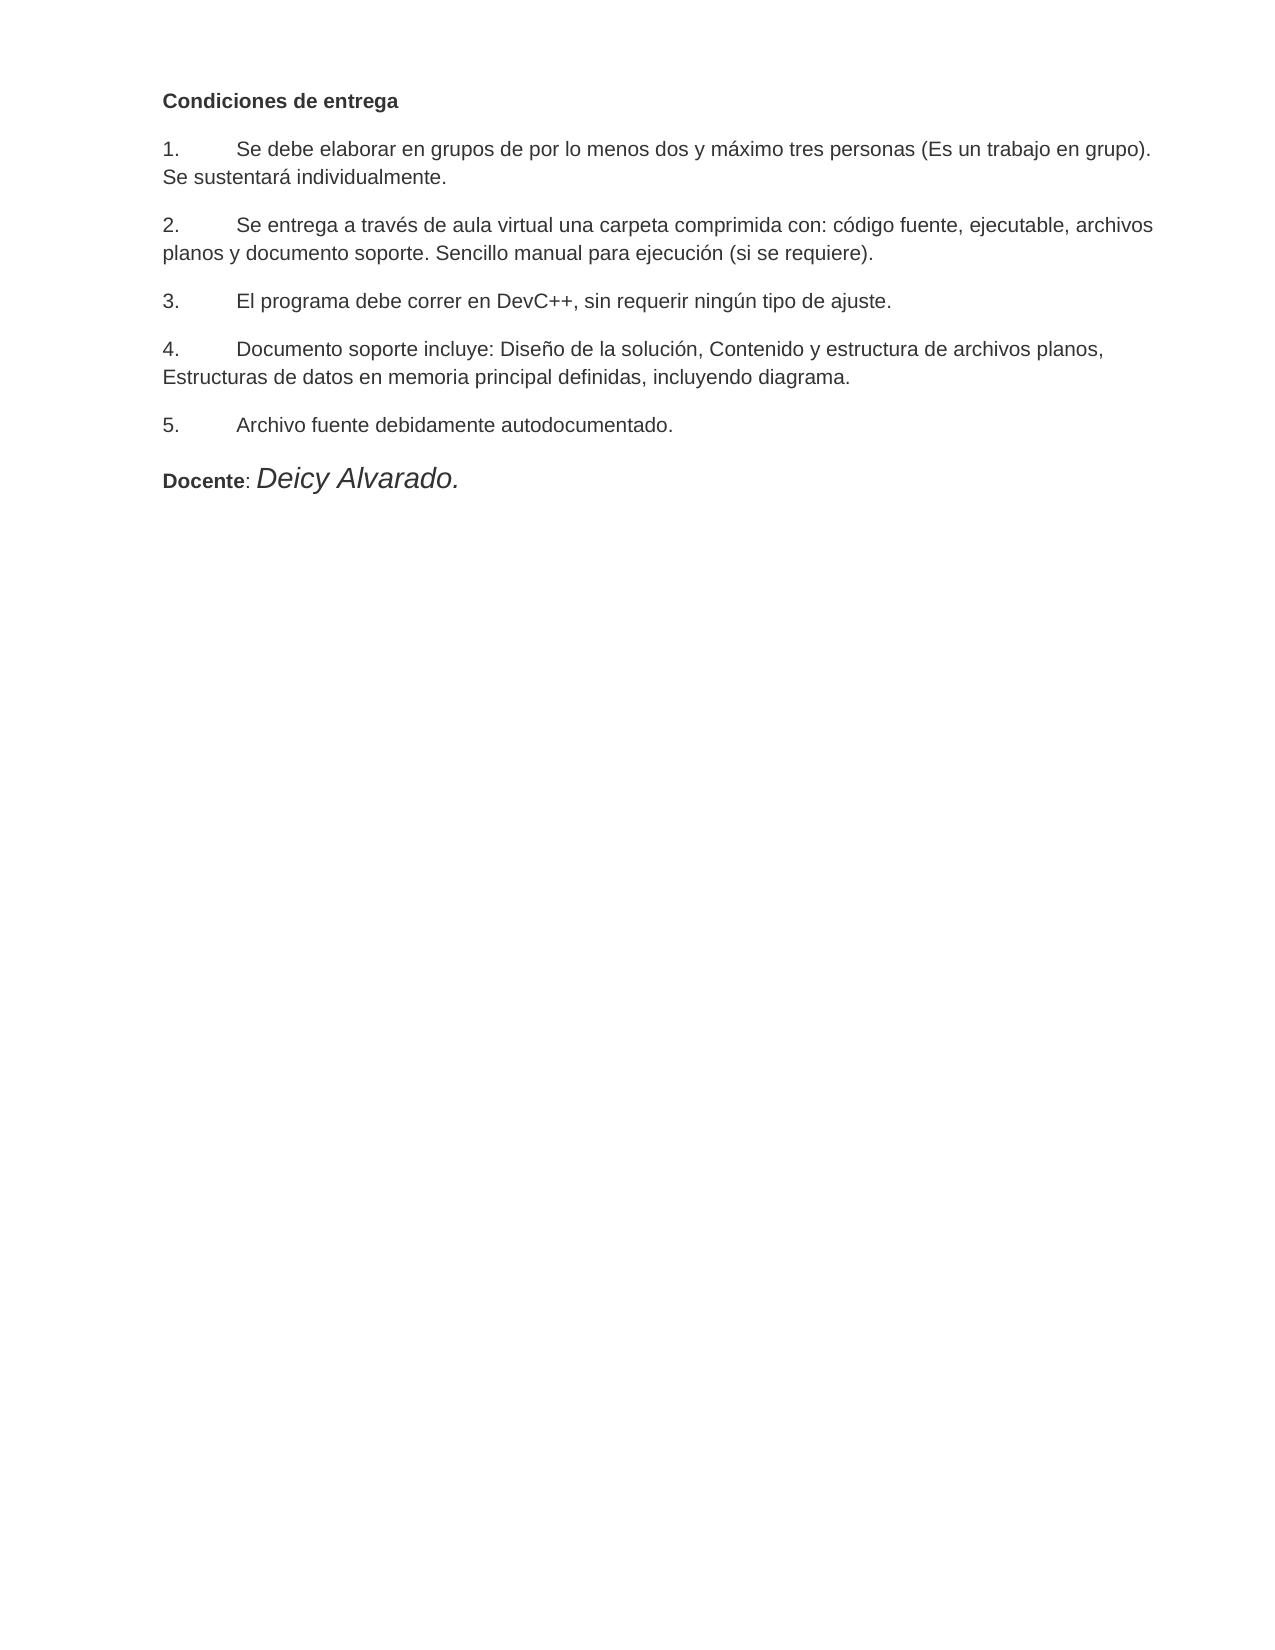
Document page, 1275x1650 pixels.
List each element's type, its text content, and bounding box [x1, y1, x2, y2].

text Docente: Deicy Alvarado. [162, 461, 1157, 495]
text 3. El programa debe correr en DevC++, sin requerir ningún tipo de ajuste. [162, 289, 1157, 313]
text 1. Se debe elaborar en grupos de por lo menos dos y máximo tres personas (Es un trabajo en grupo). Se sustentará individualmente. [162, 137, 1157, 188]
text Condiciones de entrega [162, 89, 1157, 113]
text 4. Documento soporte incluye: Diseño de la solución, Contenido y estructura de archivos planos, Estructuras de datos en memoria principal definidas, incluyendo diagrama. [162, 337, 1157, 388]
text 2. Se entrega a través de aula virtual una carpeta comprimida con: código fuente, ejecutable, archivos planos y documento soporte. Sencillo manual para ejecución (si se requiere). [162, 213, 1157, 264]
text 5. Archivo fuente debidamente autodocumentado. [162, 413, 1157, 437]
